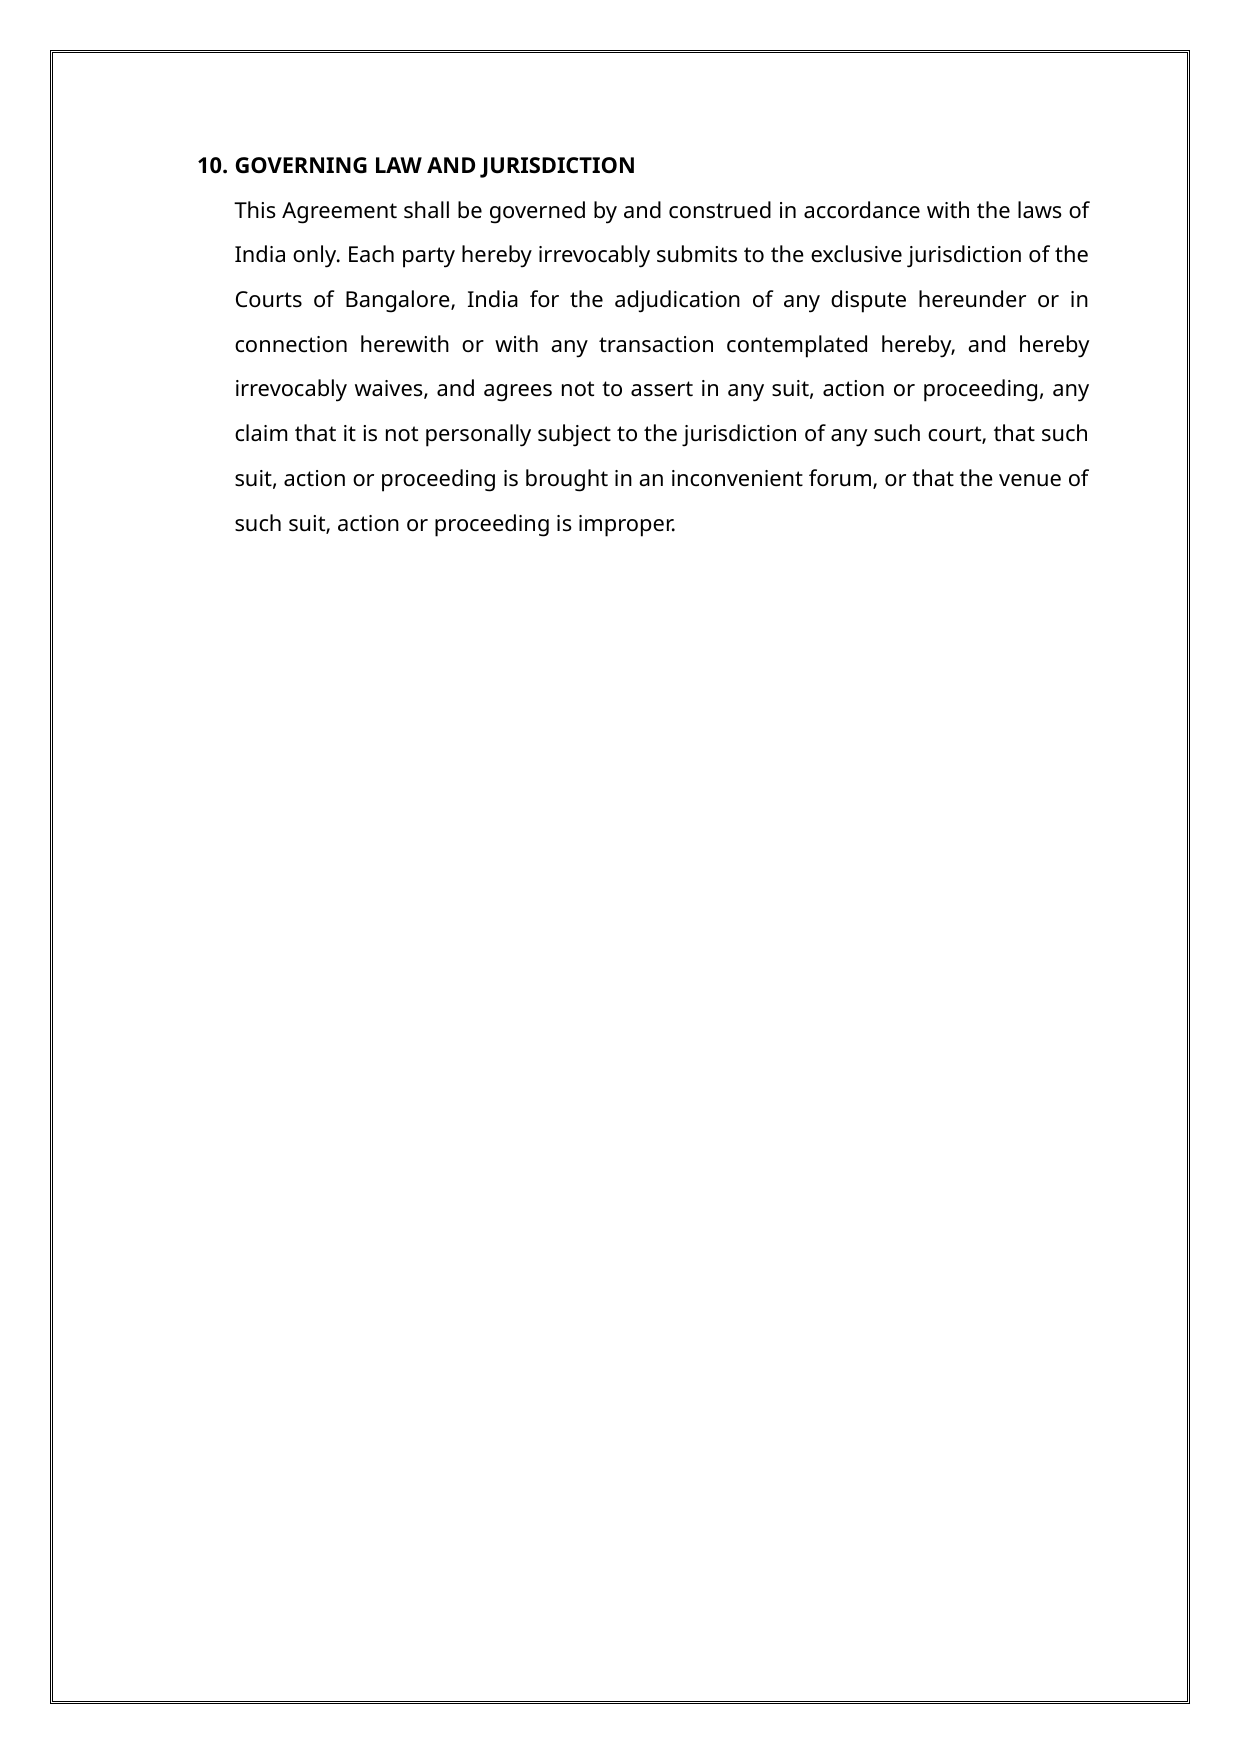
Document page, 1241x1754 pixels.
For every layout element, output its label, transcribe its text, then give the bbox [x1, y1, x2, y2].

text This Agreement shall be governed by and construed in accordance with the laws of India only. Each party hereby irrevocably submits to the exclusive jurisdiction of the Courts of Bangalore, India for the adjudication of any dispute hereunder or in connection herewith or with any transaction contemplated hereby, and hereby irrevocably waives, and agrees not to assert in any suit, action or proceeding, any claim that it is not personally subject to the jurisdiction of any such court, that such suit, action or proceeding is brought in an inconvenient forum, or that the venue of such suit, action or proceeding is improper. [234, 195, 1090, 537]
list GOVERNING LAW AND JURISDICTION [197, 150, 1090, 180]
